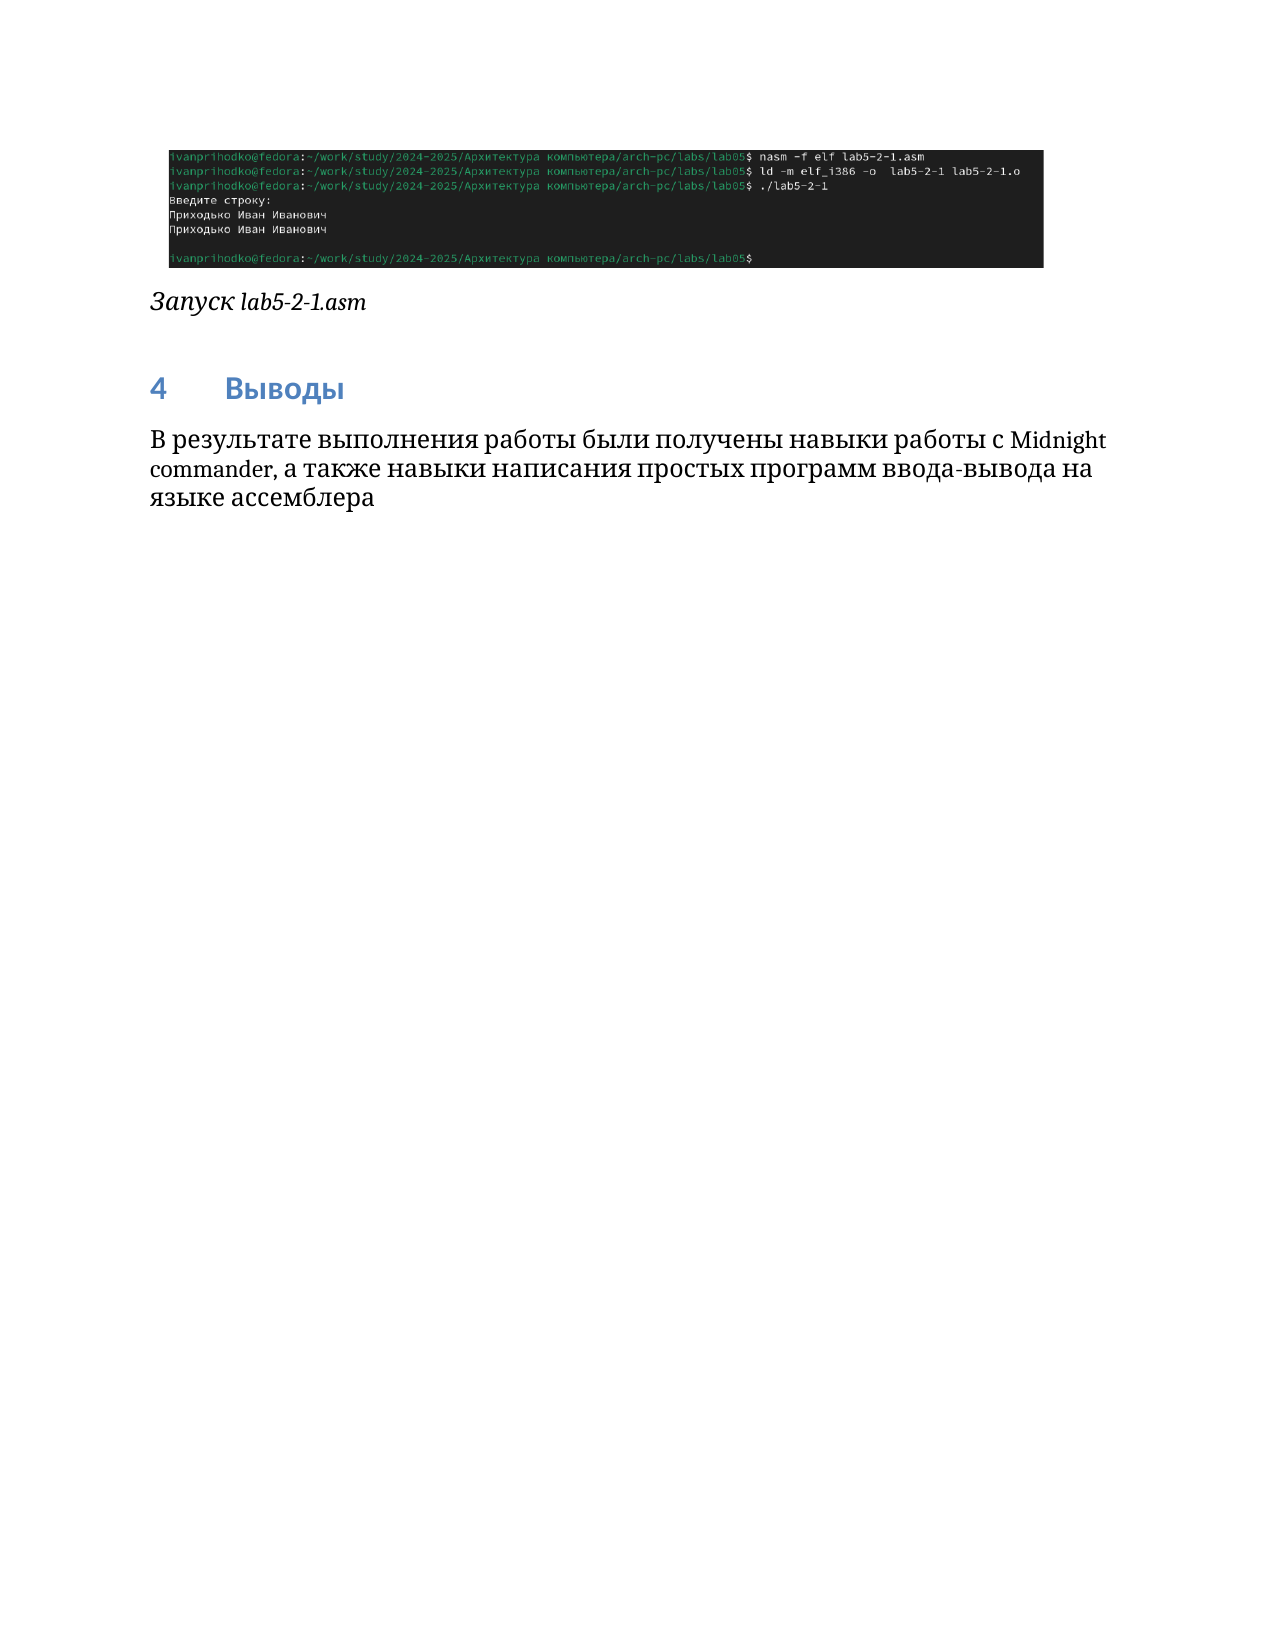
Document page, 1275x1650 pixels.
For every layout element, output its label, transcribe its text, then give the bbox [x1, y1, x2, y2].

picture [168, 150, 1044, 268]
text В результате выполнения работы были получены навыки работы с Midnight commander, а также навыки написания простых программ ввода-вывода на языке ассемблера [150, 426, 1125, 513]
subtitle 4 Выводы [150, 367, 1125, 408]
text Запуск lab5-2-1.asm [150, 288, 1125, 317]
